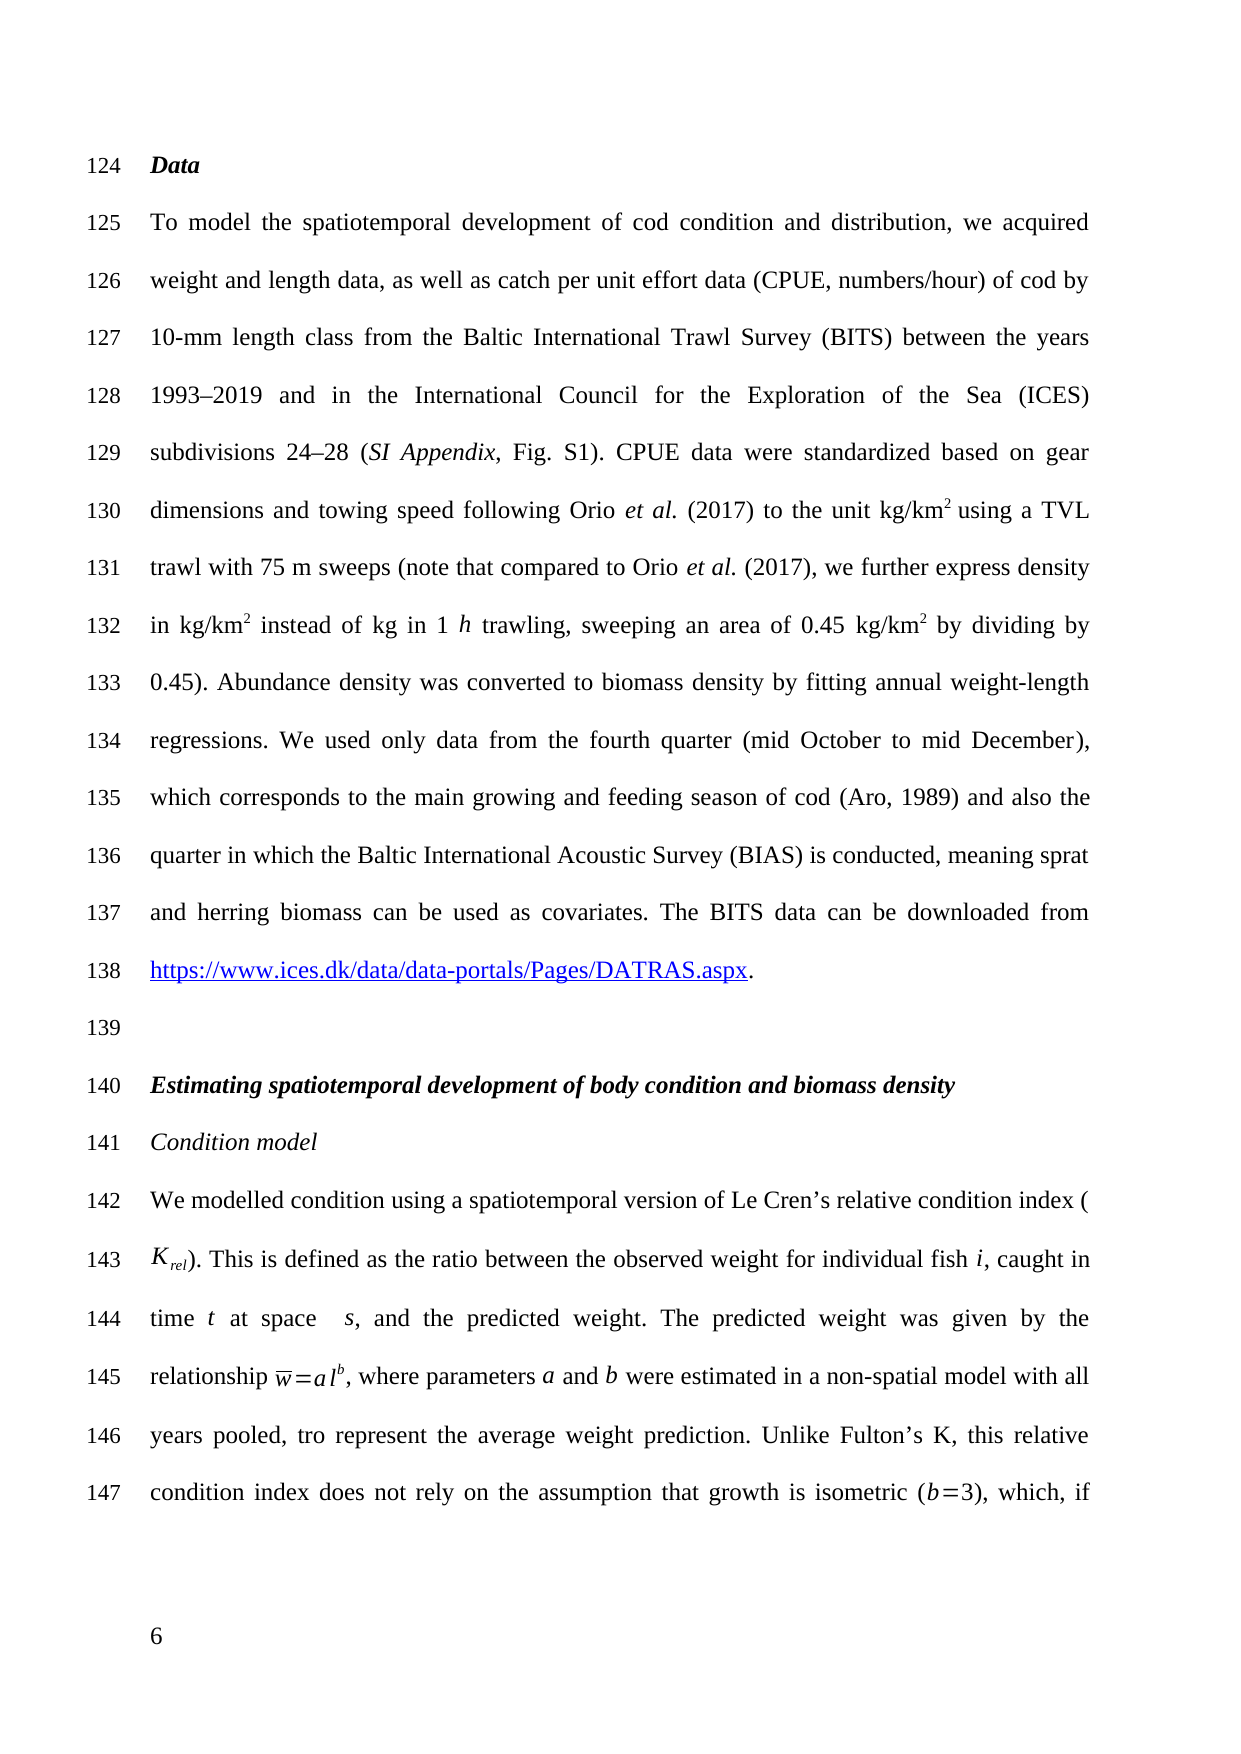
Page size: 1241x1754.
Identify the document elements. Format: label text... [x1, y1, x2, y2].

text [150, 1185, 1090, 1506]
text Condition model [150, 1127, 1090, 1156]
text Estimating spatiotemporal development of body condition and biomass density [150, 1070, 1090, 1099]
text Data [150, 150, 1090, 179]
text To model the spatiotemporal development of cod condition and distribution, we acquired weight and length data, as well as catch per unit effort data (CPUE, numbers/hour) of cod by 10-mm length class from the Baltic International Trawl Survey (BITS) between the years 1993–2019 and in the International Council for the Exploration of the Sea (ICES) subdivisions 24–28 (SI Appendix, Fig. S1). CPUE data were standardized based on gear dimensions and towing speed following Orio et al. (2017) to the unit kg/km2 using a TVL trawl with 75 m sweeps (note that compared to Orio et al. (2017), we further express density in kg/km2 instead of kg in 1 trawling, sweeping an area of 0.45 kg/km2 by dividing by 0.45). Abundance density was converted to biomass density by fitting annual weight-length regressions. We used only data from the fourth quarter (mid October to mid December), which corresponds to the main growing and feeding season of cod (Aro, 1989) and also the quarter in which the Baltic International Acoustic Survey (BIAS) is conducted, meaning sprat and herring biomass can be used as covariates. The BITS data can be downloaded from https://www.ices.dk/data/data-portals/Pages/DATRAS.aspx. [150, 207, 1090, 984]
